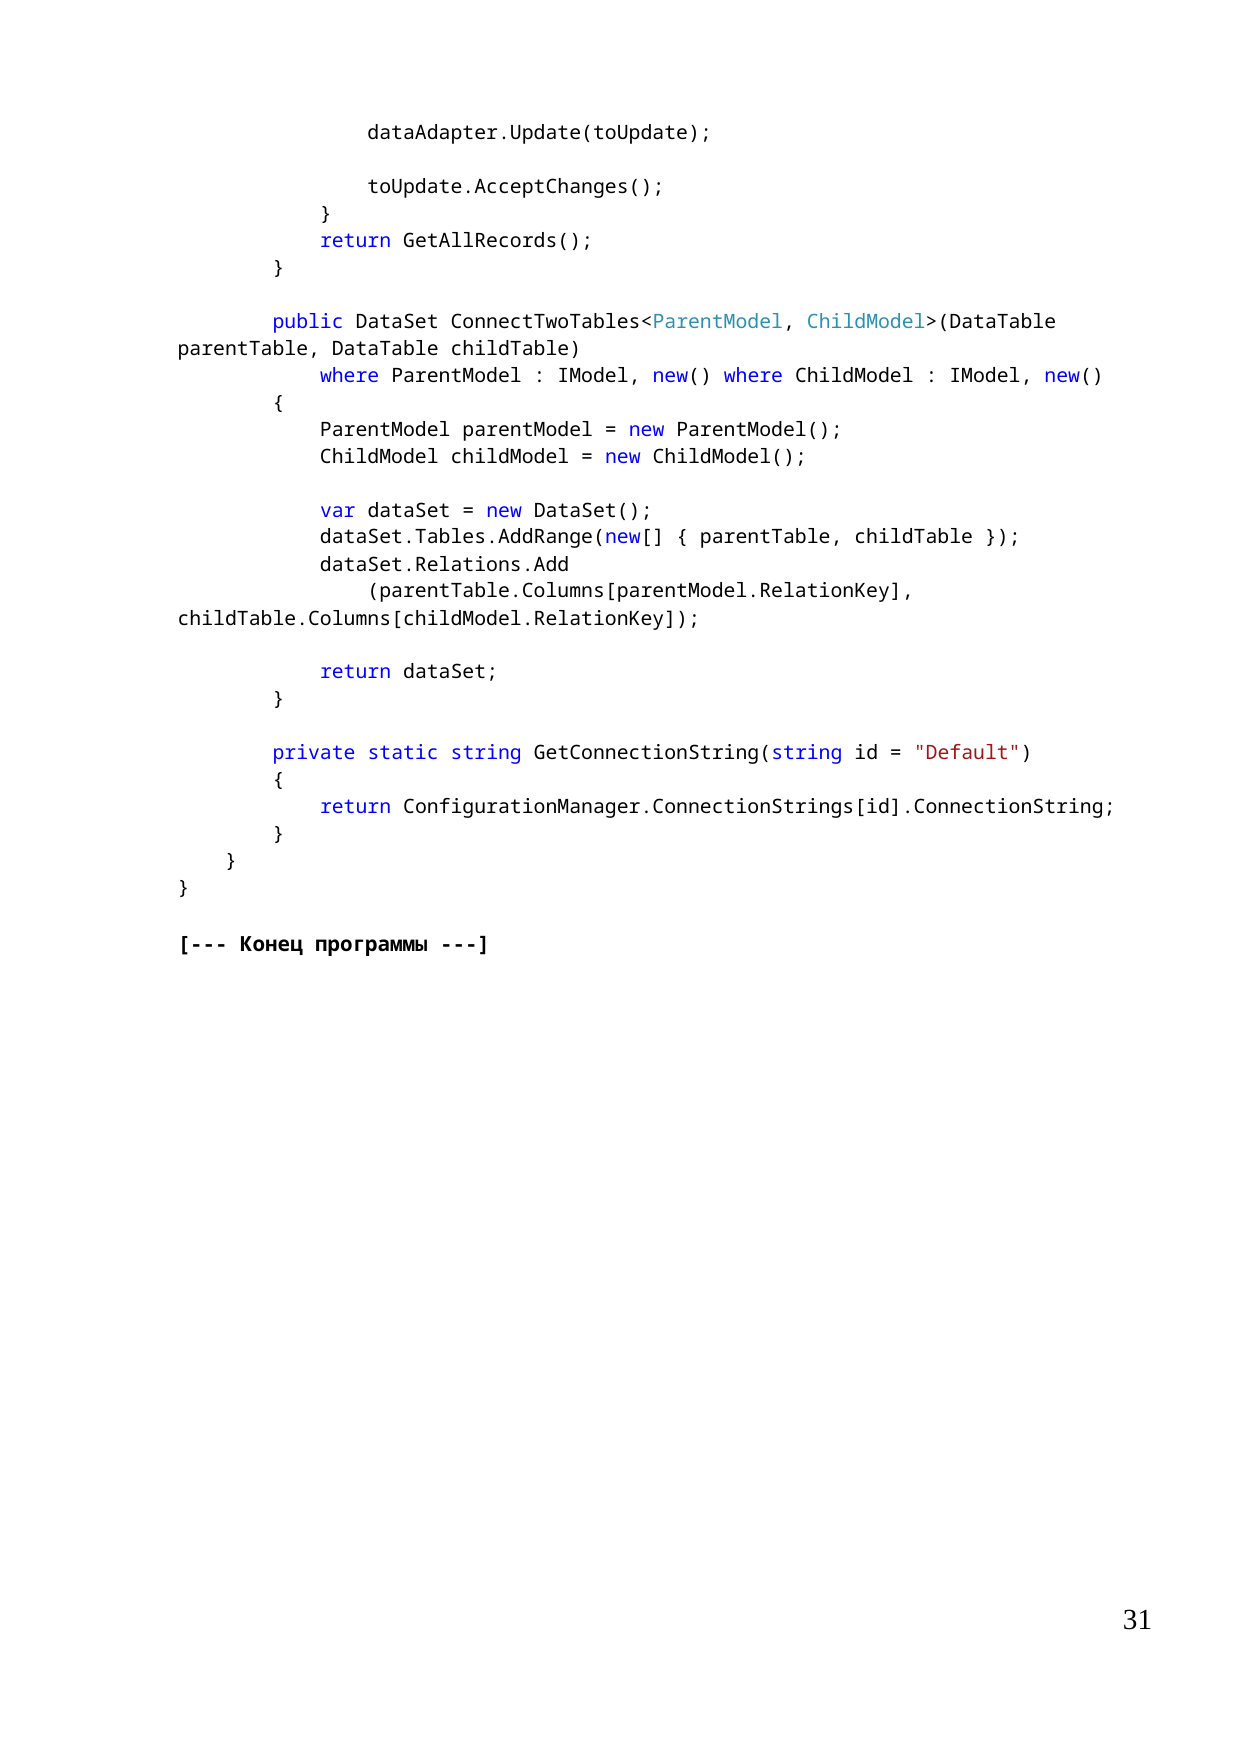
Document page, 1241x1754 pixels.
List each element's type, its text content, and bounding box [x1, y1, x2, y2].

text return ConfigurationManager.ConnectionStrings[id].ConnectionString; [177, 793, 1152, 819]
text { [177, 766, 1152, 793]
text return dataSet; [177, 658, 1152, 685]
text ParentModel parentModel = new ParentModel(); [177, 415, 1152, 442]
text toUpdate.AcceptChanges(); [177, 172, 1152, 199]
text dataSet.Tables.AddRange(new[] { parentTable, childTable }); [177, 523, 1152, 550]
text } [177, 847, 1152, 873]
text } [177, 685, 1152, 712]
text var dataSet = new DataSet(); [177, 496, 1152, 523]
text dataSet.Relations.Add [177, 550, 1152, 577]
text } [177, 253, 1152, 280]
text } [177, 819, 1152, 847]
text } [177, 873, 1152, 901]
text public DataSet ConnectTwoTables<ParentModel, ChildModel>(DataTable parentTable, DataTable childTable) [177, 307, 1152, 361]
text { [177, 388, 1152, 415]
text } [177, 199, 1152, 226]
text ChildModel childModel = new ChildModel(); [177, 442, 1152, 469]
text [--- Конец программы ---] [177, 929, 1152, 957]
text where ParentModel : IModel, new() where ChildModel : IModel, new() [177, 361, 1152, 388]
text (parentTable.Columns[parentModel.RelationKey], childTable.Columns[childModel.RelationKey]); [177, 577, 1152, 631]
text dataAdapter.Update(toUpdate); [177, 118, 1152, 145]
text return GetAllRecords(); [177, 226, 1152, 253]
text private static string GetConnectionString(string id = "Default") [177, 739, 1152, 766]
